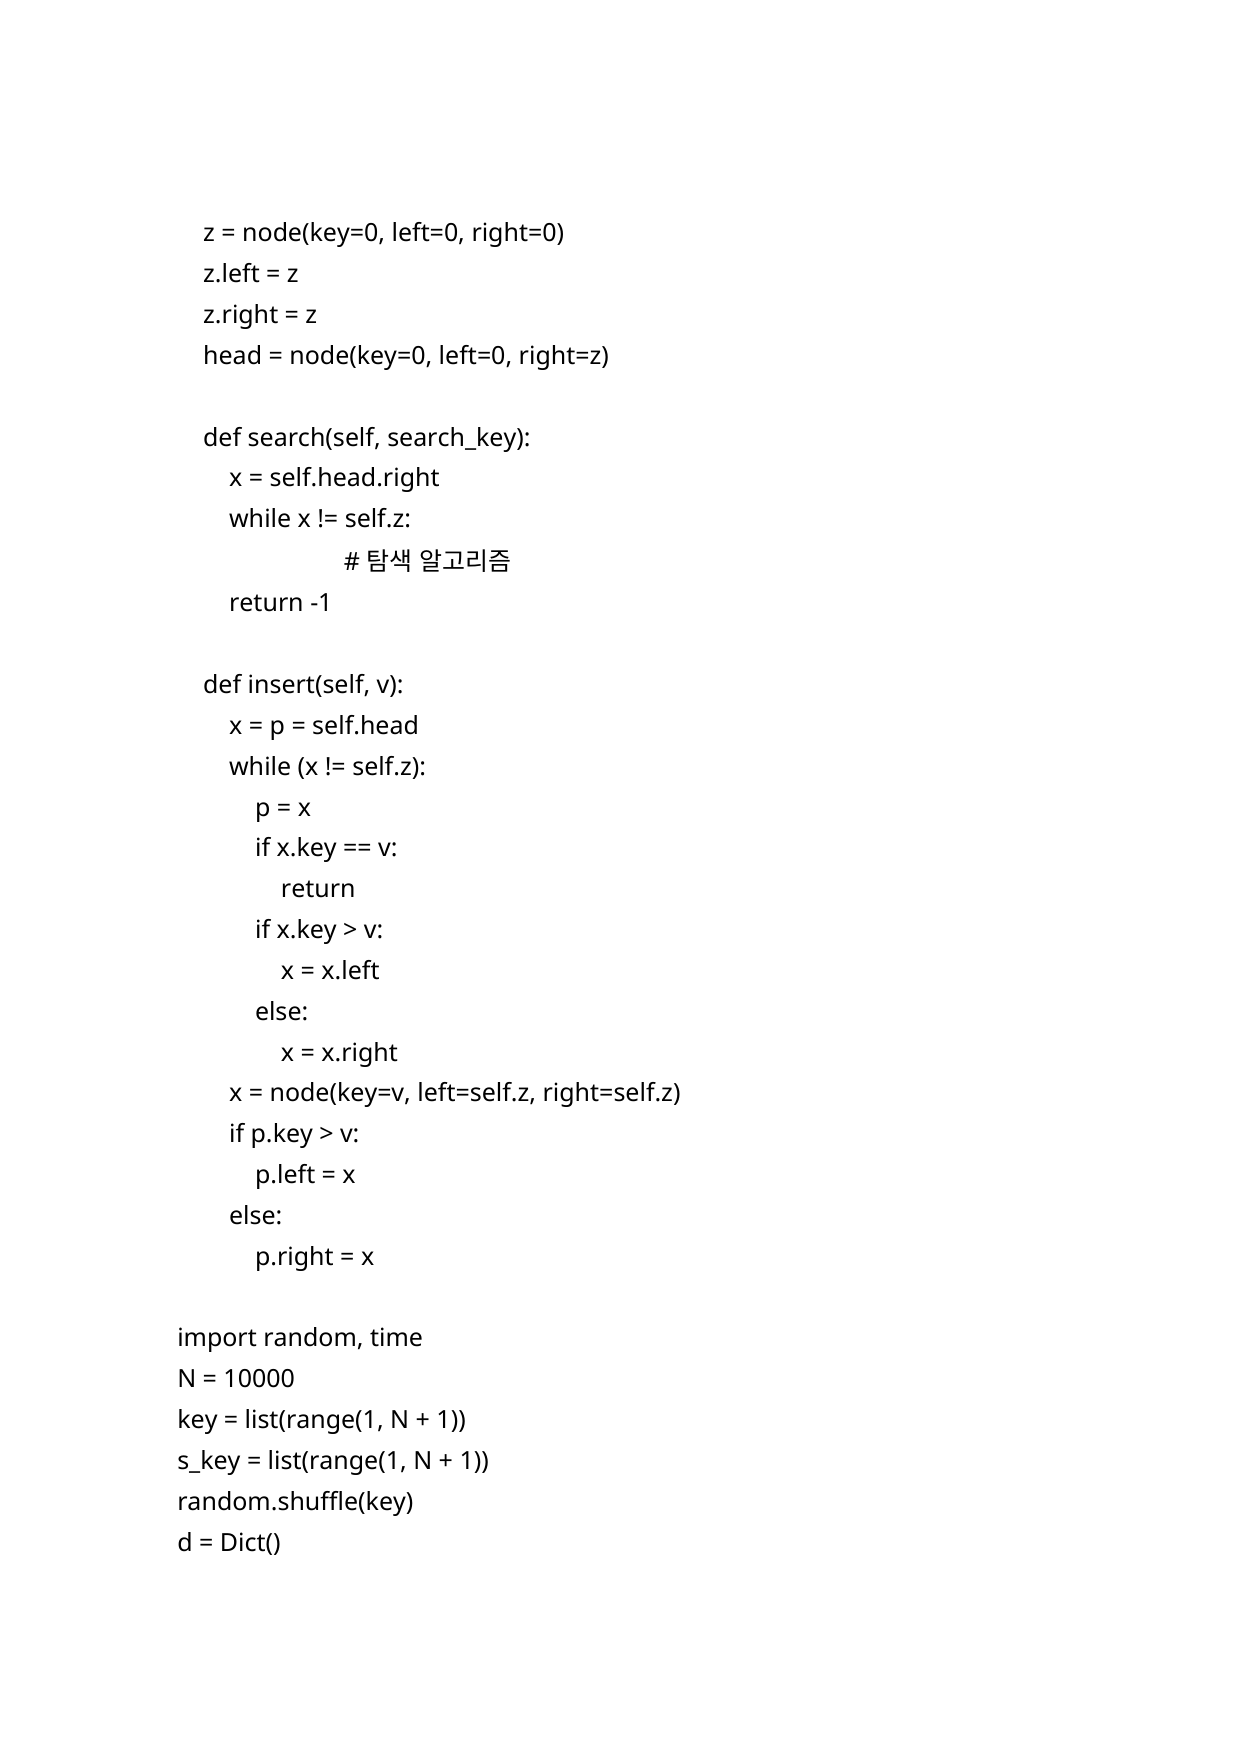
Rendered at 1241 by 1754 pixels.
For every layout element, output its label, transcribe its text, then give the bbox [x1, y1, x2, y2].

text p = x [175, 781, 1065, 822]
text def insert(self, v): [175, 658, 1065, 699]
text if x.key == v: [175, 822, 1065, 863]
text x = x.right [175, 1026, 1065, 1067]
text random.shuffle(key) [175, 1475, 1065, 1516]
text return [175, 863, 1065, 903]
text z = node(key=0, left=0, right=0) [175, 207, 1065, 247]
text x = self.head.right [175, 452, 1065, 492]
text x = x.left [175, 944, 1065, 985]
text else: [175, 1189, 1065, 1230]
text s_key = list(range(1, N + 1)) [175, 1434, 1065, 1475]
text p.right = x [175, 1230, 1065, 1272]
text while x != self.z: [175, 492, 1065, 533]
text x = node(key=v, left=self.z, right=self.z) [175, 1067, 1065, 1108]
text while (x != self.z): [175, 740, 1065, 781]
text p.left = x [175, 1148, 1065, 1189]
text key = list(range(1, N + 1)) [175, 1393, 1065, 1434]
text head = node(key=0, left=0, right=z) [175, 329, 1065, 372]
text def search(self, search_key): [175, 411, 1065, 452]
text z.left = z [175, 247, 1065, 288]
text else: [175, 985, 1065, 1026]
text # 탐색 알고리즘 [175, 533, 1065, 577]
text import random, time [175, 1312, 1065, 1353]
text x = p = self.head [175, 699, 1065, 740]
text return -1 [175, 577, 1065, 619]
text d = Dict() [175, 1516, 1065, 1558]
text N = 10000 [175, 1353, 1065, 1393]
text z.right = z [175, 288, 1065, 329]
text if x.key > v: [175, 903, 1065, 944]
text if p.key > v: [175, 1108, 1065, 1148]
